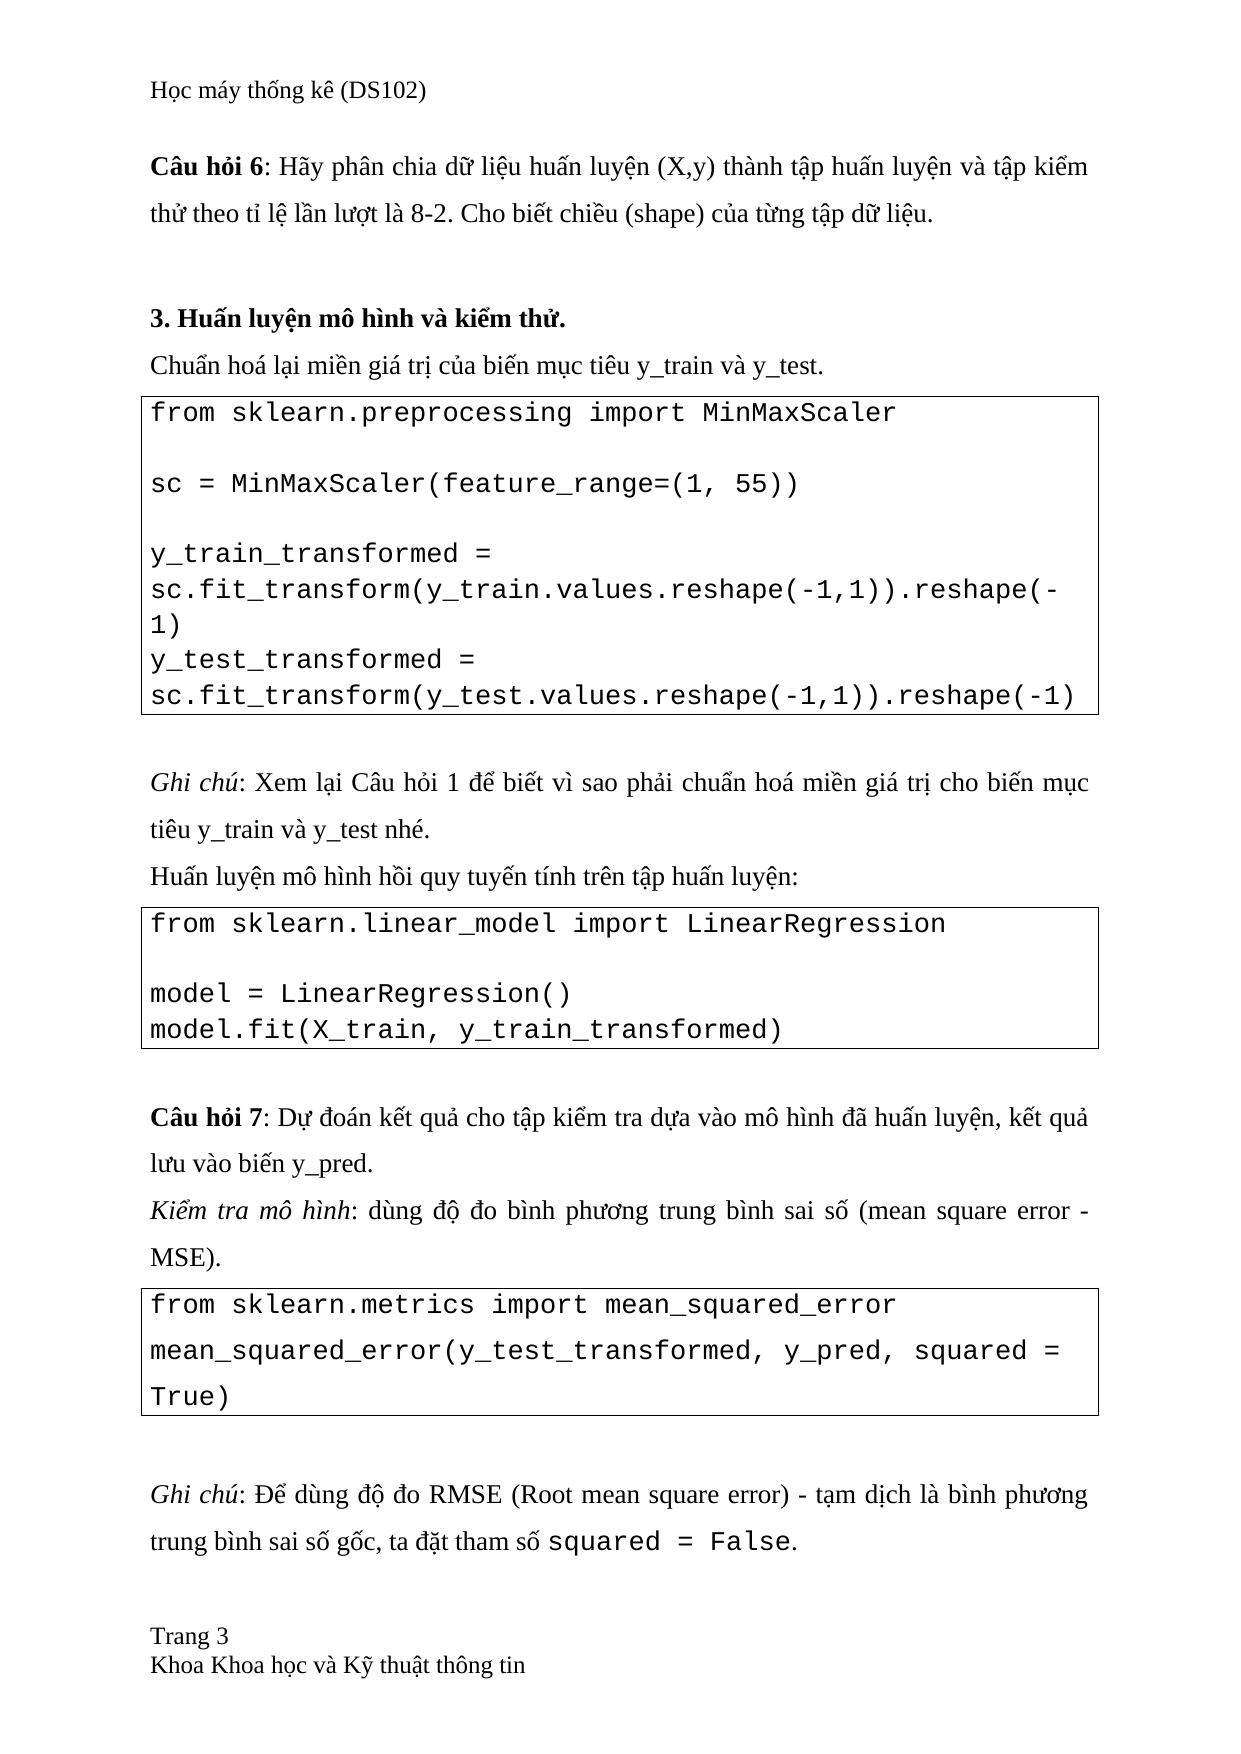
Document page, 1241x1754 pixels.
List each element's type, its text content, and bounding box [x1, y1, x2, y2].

text mean_squared_error(y_test_transformed, y_pred, squared = True) [142, 1333, 1098, 1415]
text Câu hỏi 7: Dự đoán kết quả cho tập kiểm tra dựa vào mô hình đã huấn luyện, kết quả lưu vào biến y_pred. [150, 1101, 1090, 1178]
text y_test_transformed = sc.fit_transform(y_test.values.reshape(-1,1)).reshape(-1) [142, 643, 1098, 714]
text from sklearn.preprocessing import MinMaxScaler [142, 397, 1098, 430]
text Huấn luyện mô hình hồi quy tuyến tính trên tập huấn luyện: [150, 860, 1090, 891]
text model.fit(X_train, y_train_transformed) [142, 1012, 1098, 1048]
text from sklearn.metrics import mean_squared_error [142, 1289, 1098, 1321]
text from sklearn.linear_model import LinearRegression [142, 908, 1098, 940]
text model = LinearRegression() [142, 977, 1098, 1011]
text sc = MinMaxScaler(feature_range=(1, 55)) [142, 466, 1098, 500]
text Kiểm tra mô hình: dùng độ đo bình phương trung bình sai số (mean square error - MSE). [150, 1194, 1090, 1272]
text y_train_transformed = sc.fit_transform(y_train.values.reshape(-1,1)).reshape(-1) [142, 537, 1098, 642]
text Câu hỏi 6: Hãy phân chia dữ liệu huấn luyện (X,y) thành tập huấn luyện và tập kiểm thử theo tỉ lệ lần lượt là 8-2. Cho biết chiều (shape) của từng tập dữ liệu. [150, 150, 1090, 228]
subtitle 3. Huấn luyện mô hình và kiểm thử. [150, 302, 1090, 334]
text Chuẩn hoá lại miền giá trị của biến mục tiêu y_train và y_test. [150, 349, 1090, 380]
text Ghi chú: Để dùng độ đo RMSE (Root mean square error) - tạm dịch là bình phương trung bình sai số gốc, ta đặt tham số squared = False. [150, 1478, 1090, 1558]
text Ghi chú: Xem lại Câu hỏi 1 để biết vì sao phải chuẩn hoá miền giá trị cho biến mục tiêu y_train và y_test nhé. [150, 767, 1090, 844]
